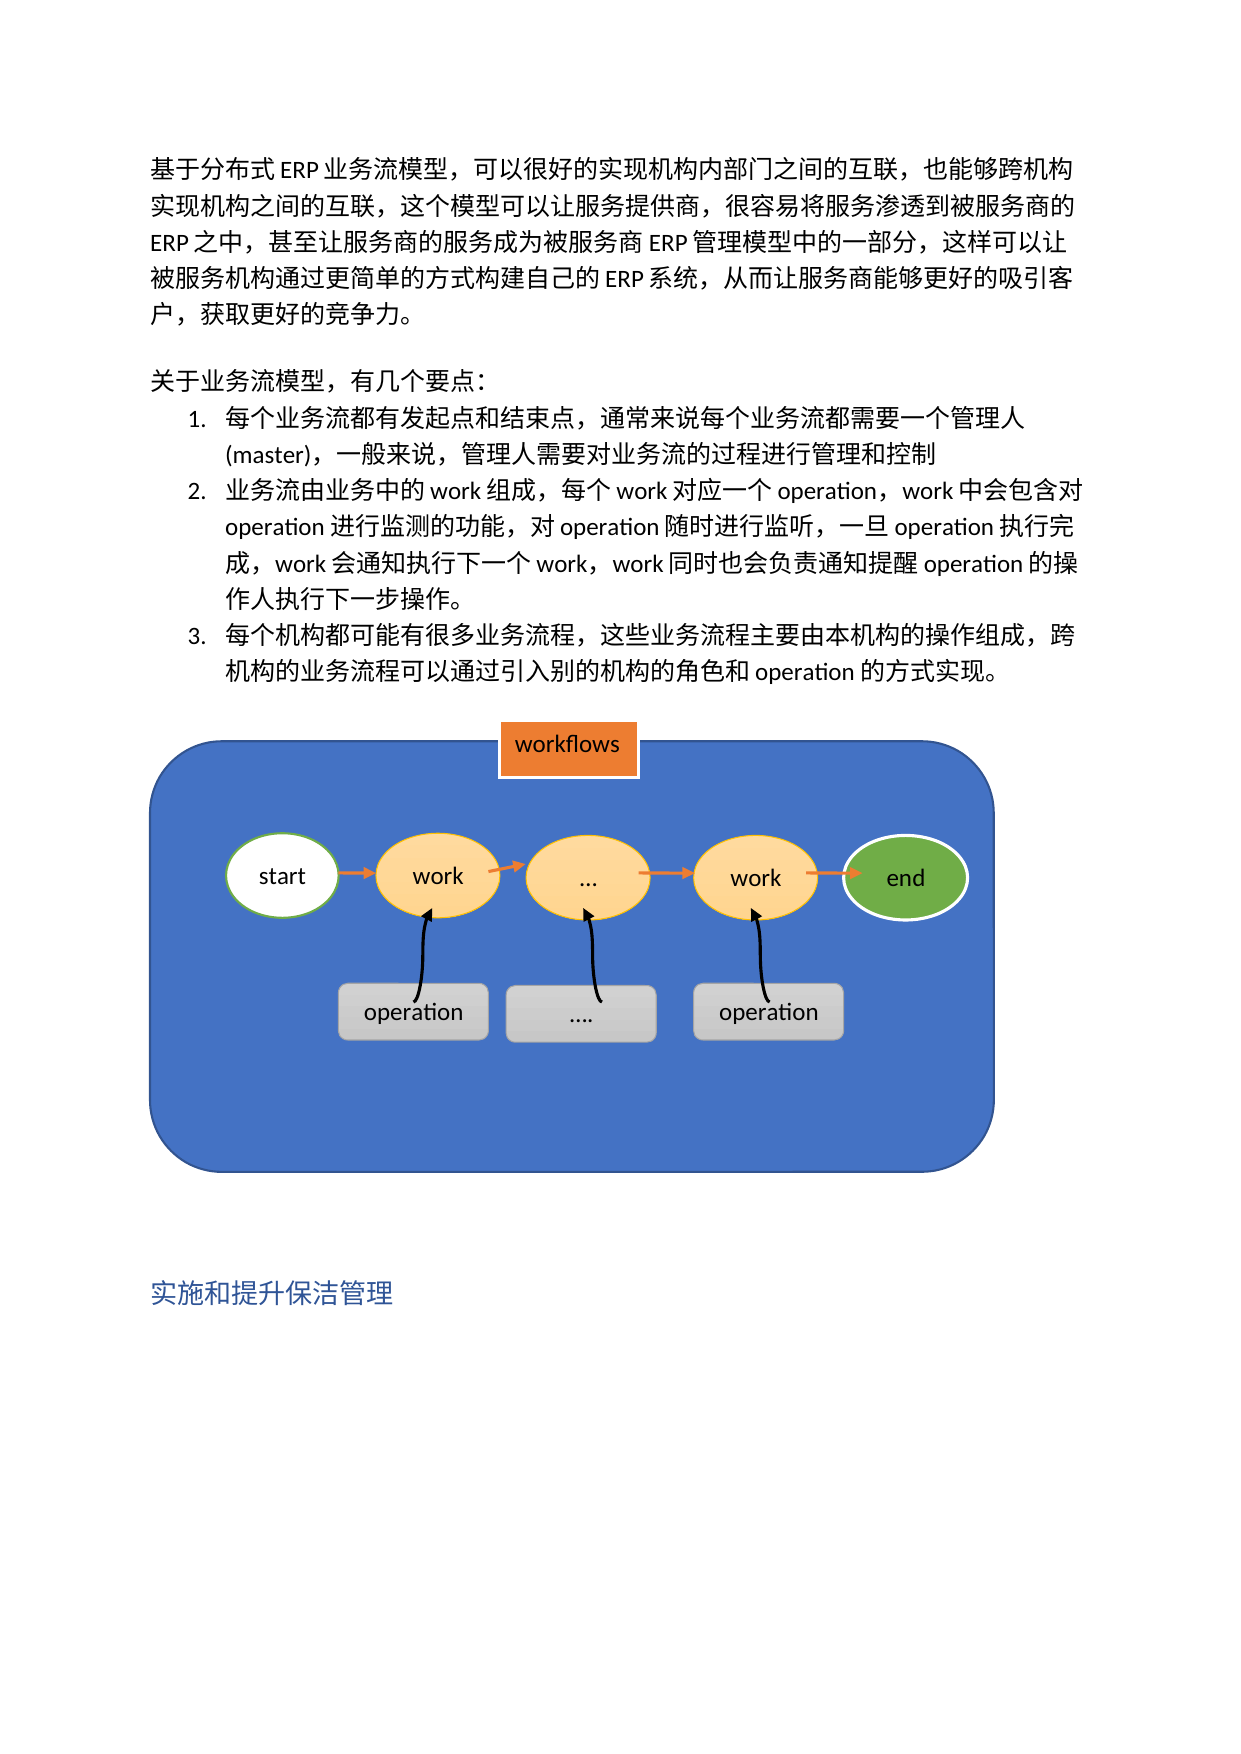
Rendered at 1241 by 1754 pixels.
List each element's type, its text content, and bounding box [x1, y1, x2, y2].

list 每个机构都可能有很多业务流程，这些业务流程主要由本机构的操作组成，跨机构的业务流程可以通过引入别的机构的角色和operation的方式实现。 [187, 616, 1090, 688]
text 基于分布式ERP业务流模型，可以很好的实现机构内部门之间的互联，也能够跨机构实现机构之间的互联，这个模型可以让服务提供商，很容易将服务渗透到被服务商的ERP之中，甚至让服务商的服务成为被服务商ERP管理模型中的一部分，这样可以让被服务机构通过更简单的方式构建自己的ERP系统，从而让服务商能够更好的吸引客户，获取更好的竞争力。 [150, 150, 1090, 331]
subtitle 实施和提升保洁管理 [150, 1272, 1090, 1311]
list 业务流由业务中的work组成，每个work对应一个operation，work中会包含对operation进行监测的功能，对operation随时进行监听，一旦operation执行完成，work会通知执行下一个work，work同时也会负责通知提醒operation的操作人执行下一步操作。 [187, 471, 1090, 616]
list 每个业务流都有发起点和结束点，通常来说每个业务流都需要一个管理人(master)，一般来说，管理人需要对业务流的过程进行管理和控制 [187, 398, 1090, 471]
text 关于业务流模型，有几个要点： [150, 362, 1090, 398]
